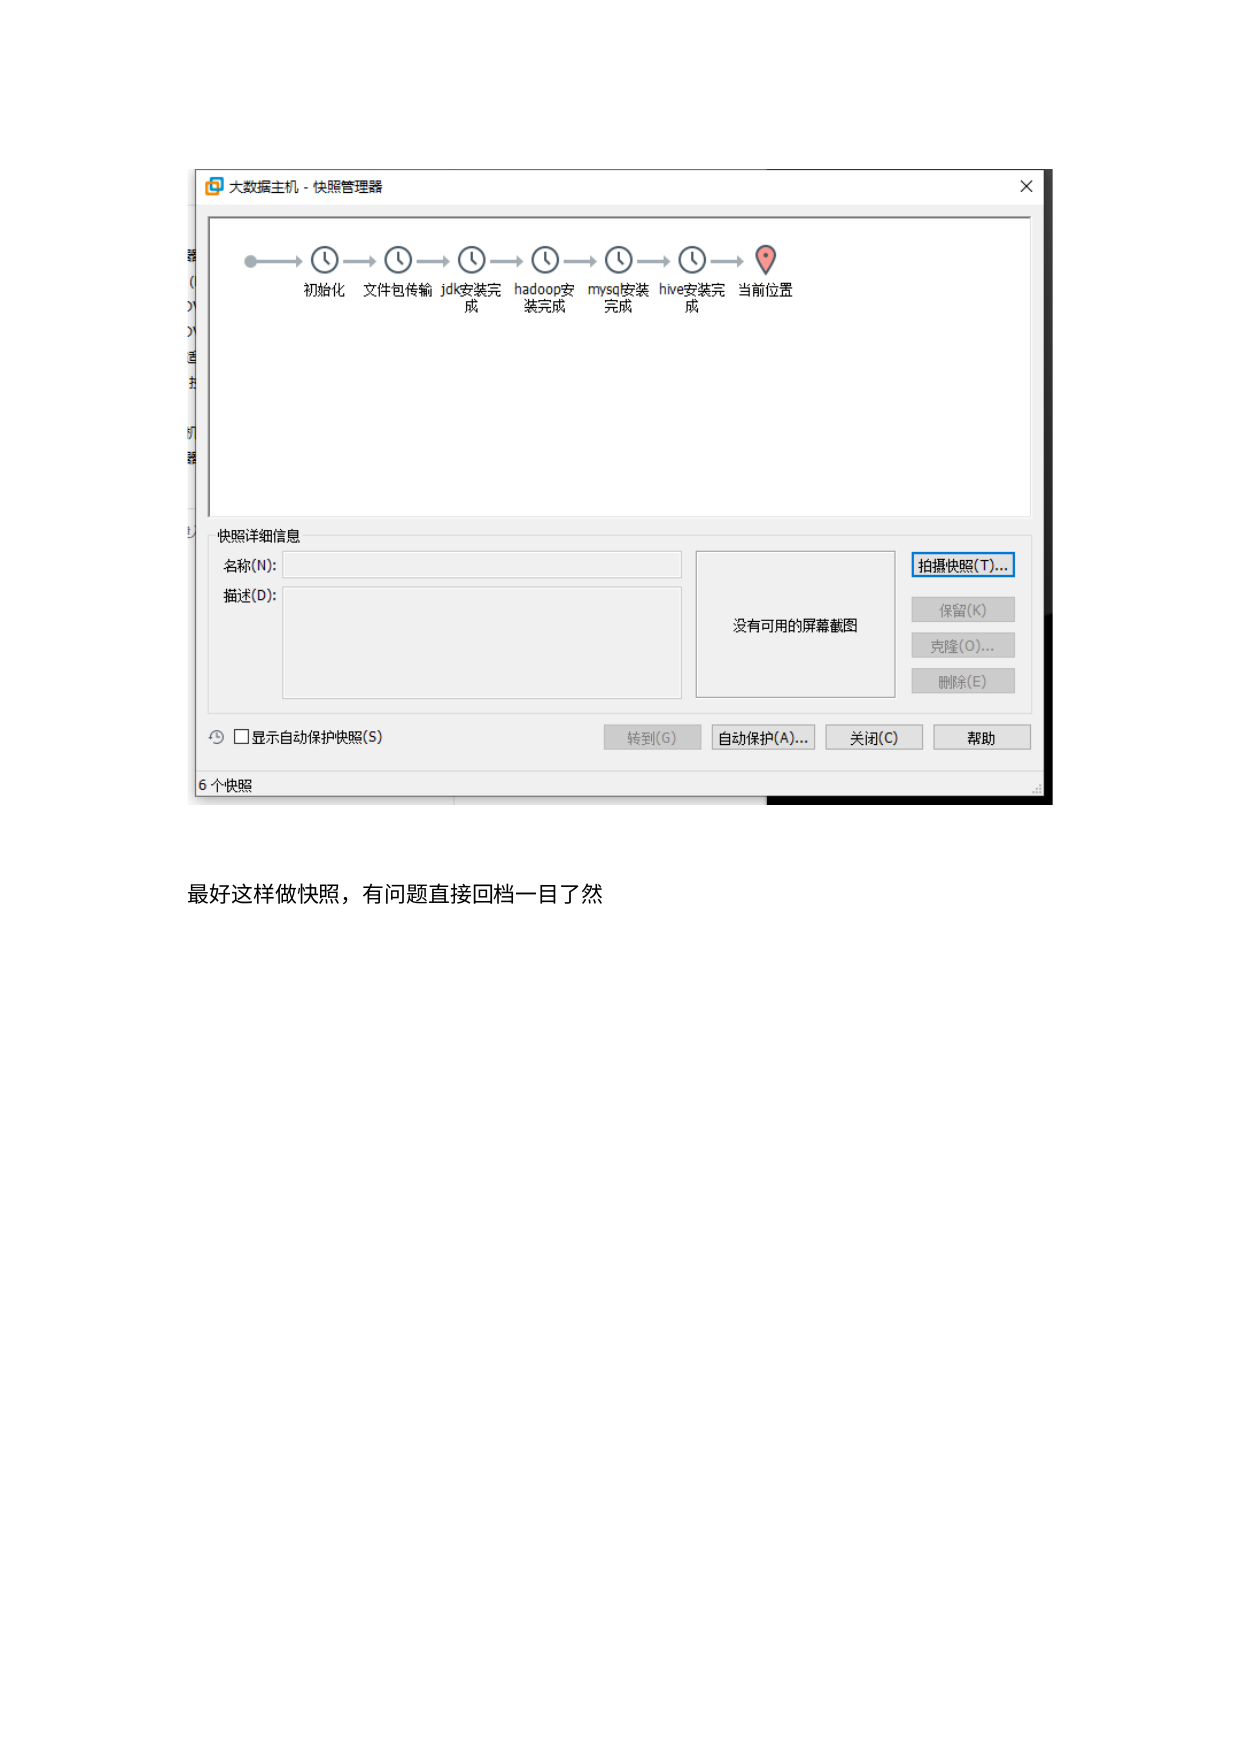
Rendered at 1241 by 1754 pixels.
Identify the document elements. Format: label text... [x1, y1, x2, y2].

picture [187, 169, 1053, 805]
text 最好这样做快照，有问题直接回档一目了然 [187, 877, 1053, 909]
